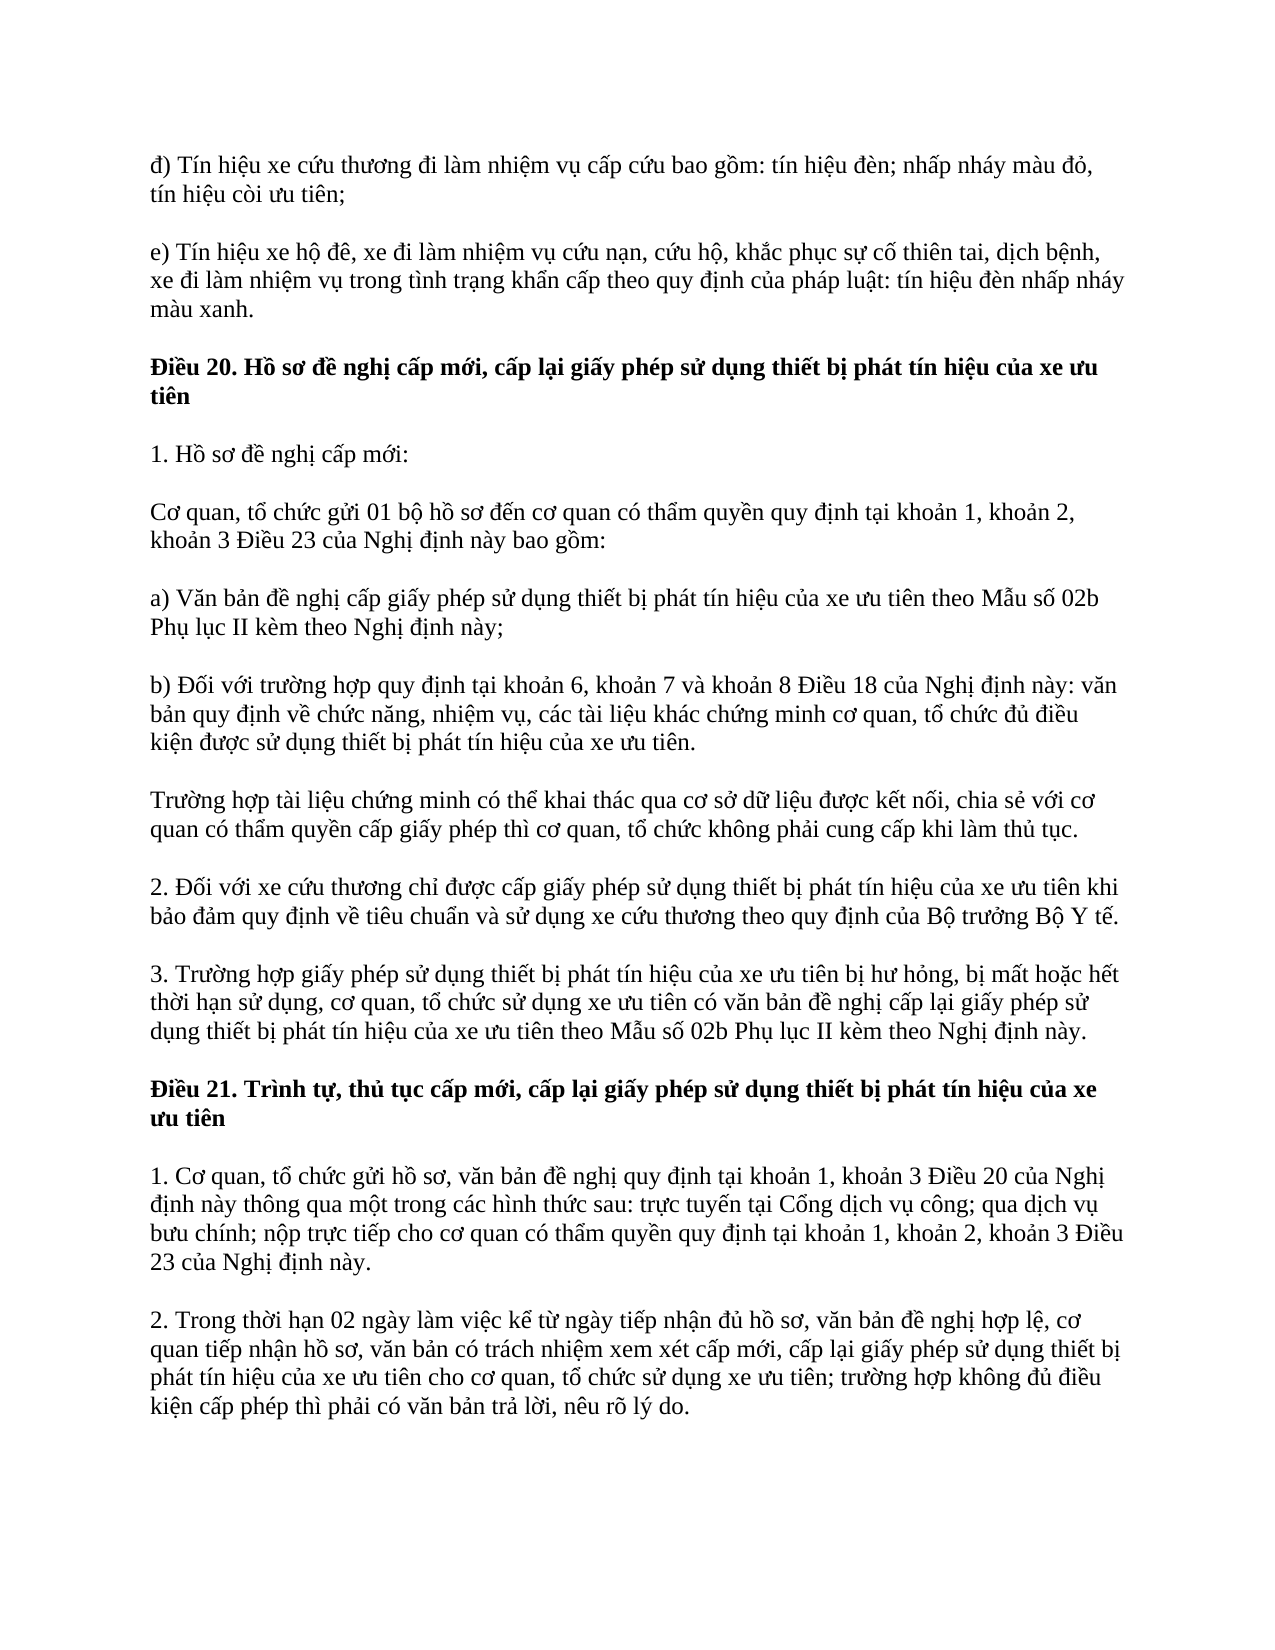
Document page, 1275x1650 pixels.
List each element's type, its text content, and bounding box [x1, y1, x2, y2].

text 1. Hồ sơ đề nghị cấp mới: [150, 439, 1125, 467]
text b) Đối với trường hợp quy định tại khoản 6, khoản 7 và khoản 8 Điều 18 của Nghị định này: văn bản quy định về chức năng, nhiệm vụ, các tài liệu khác chứng minh cơ quan, tổ chức đủ điều kiện được sử dụng thiết bị phát tín hiệu của xe ưu tiên. [150, 670, 1125, 756]
text 1. Cơ quan, tổ chức gửi hồ sơ, văn bản đề nghị quy định tại khoản 1, khoản 3 Điều 20 của Nghị định này thông qua một trong các hình thức sau: trực tuyến tại Cổng dịch vụ công; qua dịch vụ bưu chính; nộp trực tiếp cho cơ quan có thẩm quyền quy định tại khoản 1, khoản 2, khoản 3 Điều 23 của Nghị định này. [150, 1161, 1125, 1276]
text Điều 20. Hồ sơ đề nghị cấp mới, cấp lại giấy phép sử dụng thiết bị phát tín hiệu của xe ưu tiên [150, 352, 1125, 409]
text Cơ quan, tổ chức gửi 01 bộ hồ sơ đến cơ quan có thẩm quyền quy định tại khoản 1, khoản 2, khoản 3 Điều 23 của Nghị định này bao gồm: [150, 497, 1125, 554]
text đ) Tín hiệu xe cứu thương đi làm nhiệm vụ cấp cứu bao gồm: tín hiệu đèn; nhấp nháy màu đỏ, tín hiệu còi ưu tiên; [150, 150, 1125, 207]
text 2. Đối với xe cứu thương chỉ được cấp giấy phép sử dụng thiết bị phát tín hiệu của xe ưu tiên khi bảo đảm quy định về tiêu chuẩn và sử dụng xe cứu thương theo quy định của Bộ trưởng Bộ Y tế. [150, 872, 1125, 929]
text a) Văn bản đề nghị cấp giấy phép sử dụng thiết bị phát tín hiệu của xe ưu tiên theo Mẫu số 02b Phụ lục II kèm theo Nghị định này; [150, 583, 1125, 641]
text e) Tín hiệu xe hộ đê, xe đi làm nhiệm vụ cứu nạn, cứu hộ, khắc phục sự cố thiên tai, dịch bệnh, xe đi làm nhiệm vụ trong tình trạng khẩn cấp theo quy định của pháp luật: tín hiệu đèn nhấp nháy màu xanh. [150, 237, 1125, 323]
text Điều 21. Trình tự, thủ tục cấp mới, cấp lại giấy phép sử dụng thiết bị phát tín hiệu của xe ưu tiên [150, 1074, 1125, 1132]
text 3. Trường hợp giấy phép sử dụng thiết bị phát tín hiệu của xe ưu tiên bị hư hỏng, bị mất hoặc hết thời hạn sử dụng, cơ quan, tổ chức sử dụng xe ưu tiên có văn bản đề nghị cấp lại giấy phép sử dụng thiết bị phát tín hiệu của xe ưu tiên theo Mẫu số 02b Phụ lục II kèm theo Nghị định này. [150, 959, 1125, 1045]
text Trường hợp tài liệu chứng minh có thể khai thác qua cơ sở dữ liệu được kết nối, chia sẻ với cơ quan có thẩm quyền cấp giấy phép thì cơ quan, tổ chức không phải cung cấp khi làm thủ tục. [150, 785, 1125, 843]
text 2. Trong thời hạn 02 ngày làm việc kể từ ngày tiếp nhận đủ hồ sơ, văn bản đề nghị hợp lệ, cơ quan tiếp nhận hồ sơ, văn bản có trách nhiệm xem xét cấp mới, cấp lại giấy phép sử dụng thiết bị phát tín hiệu của xe ưu tiên cho cơ quan, tổ chức sử dụng xe ưu tiên; trường hợp không đủ điều kiện cấp phép thì phải có văn bản trả lời, nêu rõ lý do. [150, 1305, 1125, 1420]
